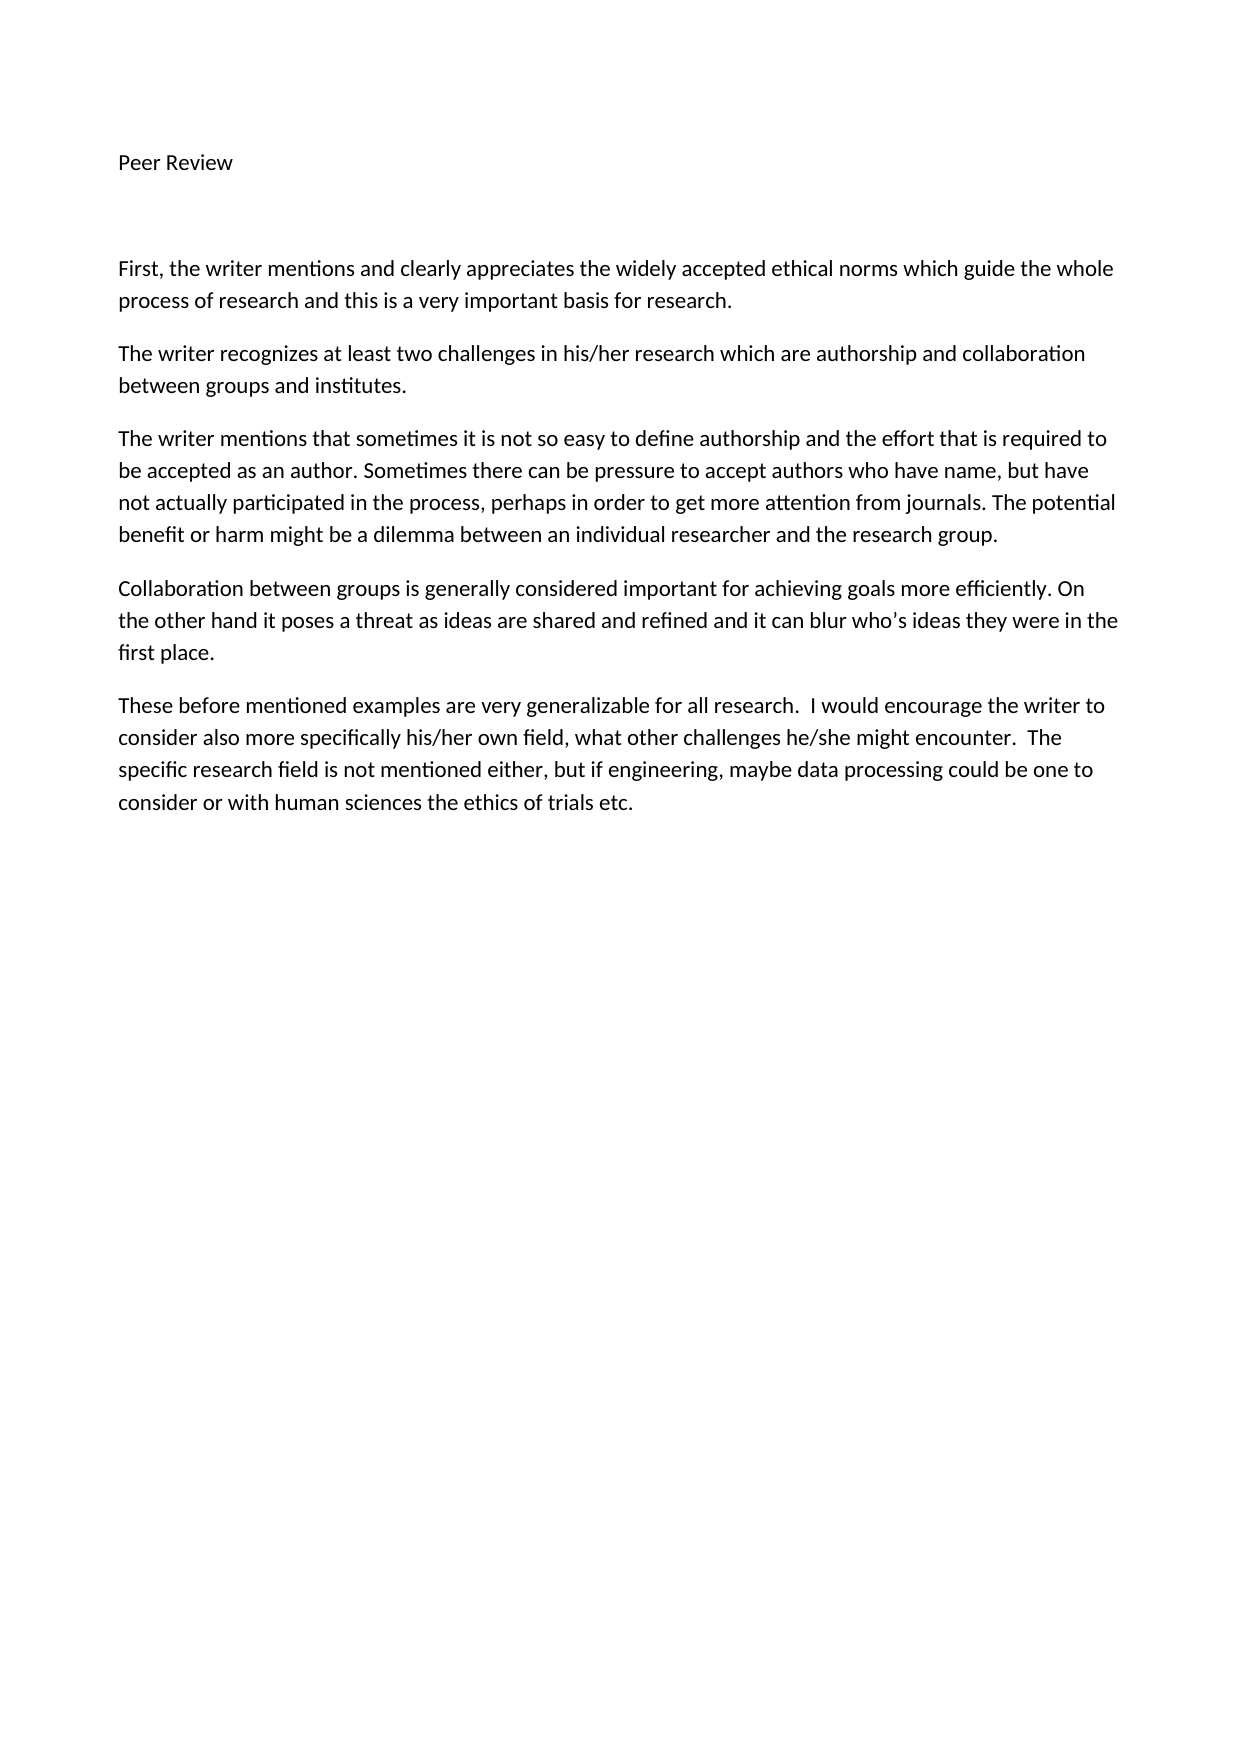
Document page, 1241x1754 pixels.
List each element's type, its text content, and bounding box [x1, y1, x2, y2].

text The writer recognizes at least two challenges in his/her research which are authorship and collaboration between groups and institutes. [118, 339, 1122, 399]
text First, the writer mentions and clearly appreciates the widely accepted ethical norms which guide the whole process of research and this is a very important basis for research. [118, 254, 1122, 314]
text Collaboration between groups is generally considered important for achieving goals more efficiently. On the other hand it poses a threat as ideas are shared and refined and it can blur who’s ideas they were in the first place. [118, 574, 1122, 666]
text The writer mentions that sometimes it is not so easy to define authorship and the effort that is required to be accepted as an author. Sometimes there can be pressure to accept authors who have name, but have not actually participated in the process, perhaps in order to get more attention from journals. The potential benefit or harm might be a dilemma between an individual researcher and the research group. [118, 424, 1122, 549]
text These before mentioned examples are very generalizable for all research. I would encourage the writer to consider also more specifically his/her own field, what other challenges he/she might encounter. The specific research field is not mentioned either, but if engineering, maybe data processing could be one to consider or with human sciences the ethics of trials etc. [118, 691, 1122, 816]
text Peer Review [118, 148, 1122, 176]
